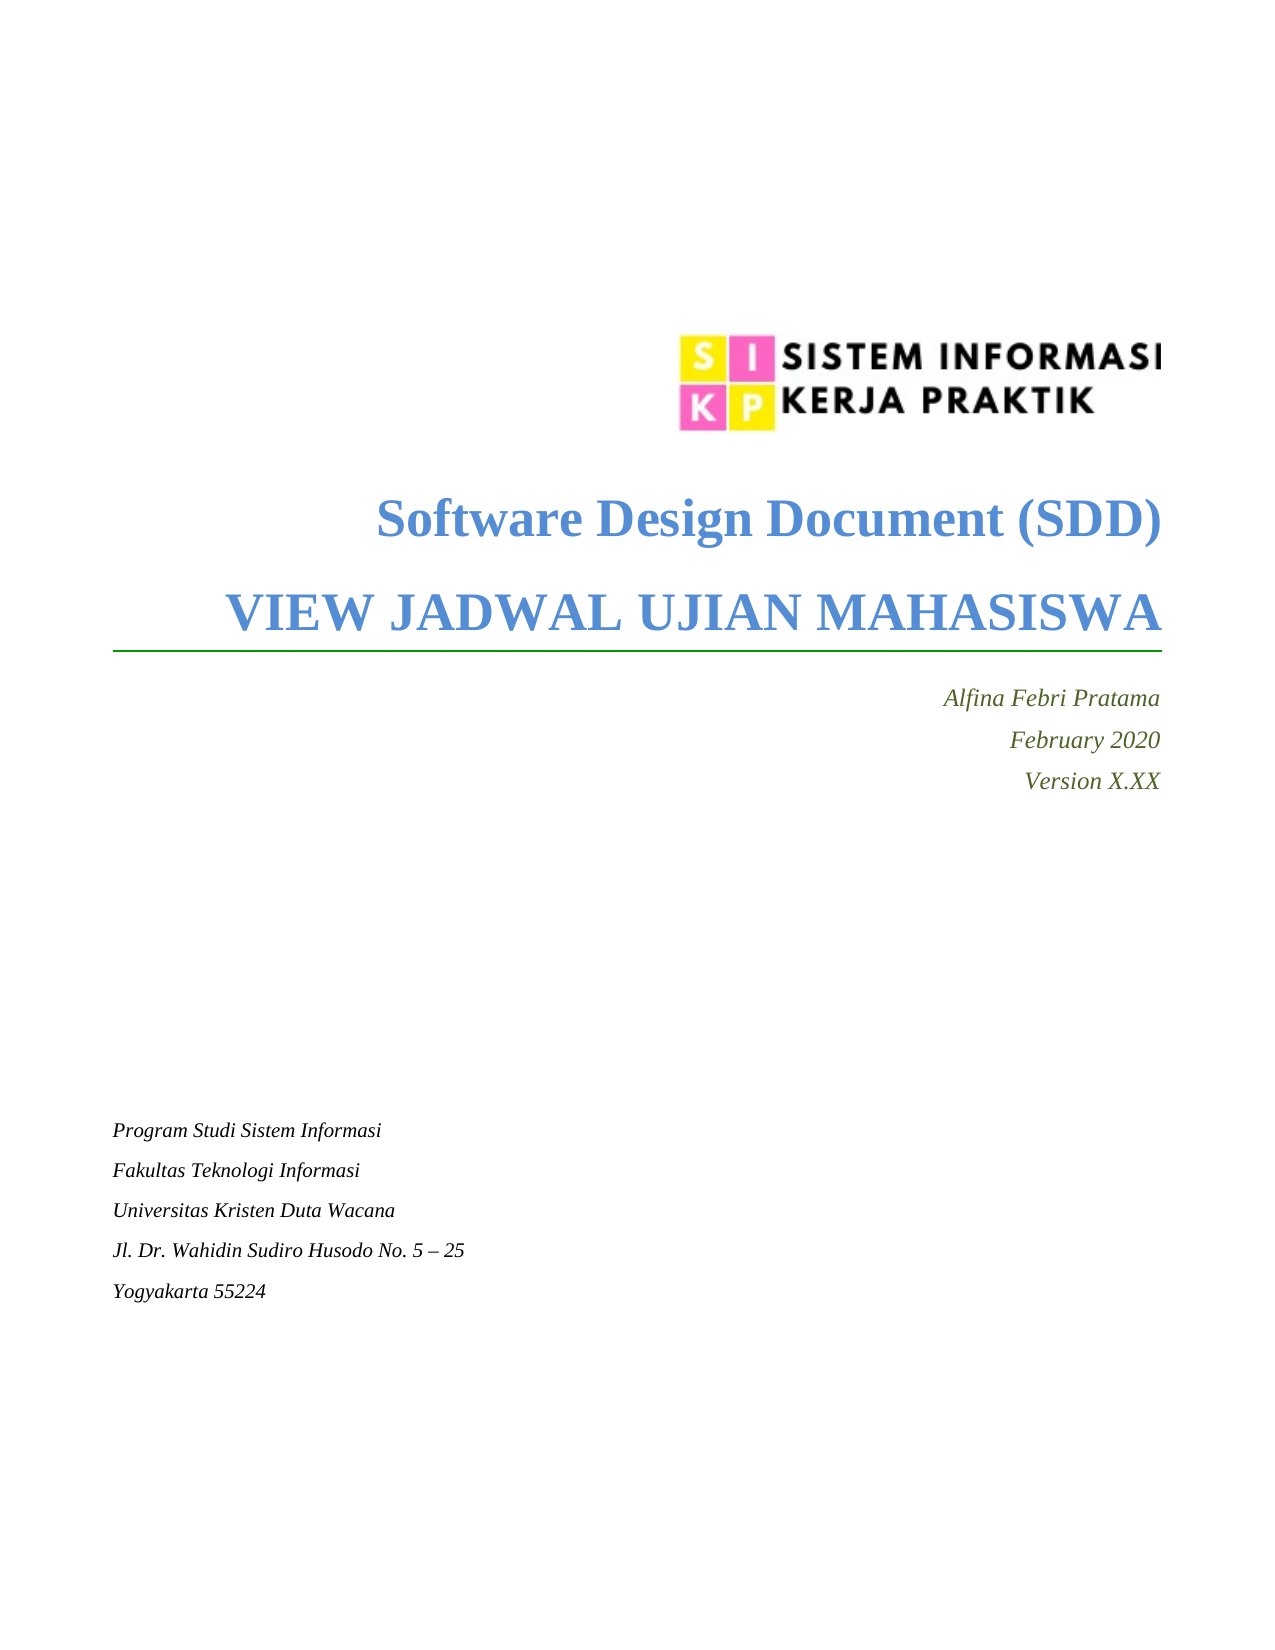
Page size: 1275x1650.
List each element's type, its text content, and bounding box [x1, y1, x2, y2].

text Jl. Dr. Wahidin Sudiro Husodo No. 5 – 25 [112, 1238, 1162, 1262]
title Software Design Document (SDD) [112, 486, 1162, 548]
subtitle February 2020 [112, 725, 1162, 753]
picture [678, 332, 1161, 435]
subtitle Alfina Febri Pratama [112, 683, 1162, 712]
text Fakultas Teknologi Informasi [112, 1158, 1162, 1182]
text Program Studi Sistem Informasi [112, 1118, 1162, 1142]
title VIEW JADWAL UJIAN MAHASISWA [112, 579, 1162, 652]
text Yogyakarta 55224 [112, 1278, 1162, 1303]
text Universitas Kristen Duta Wacana [112, 1198, 1162, 1222]
subtitle Version X.XX [112, 766, 1162, 795]
